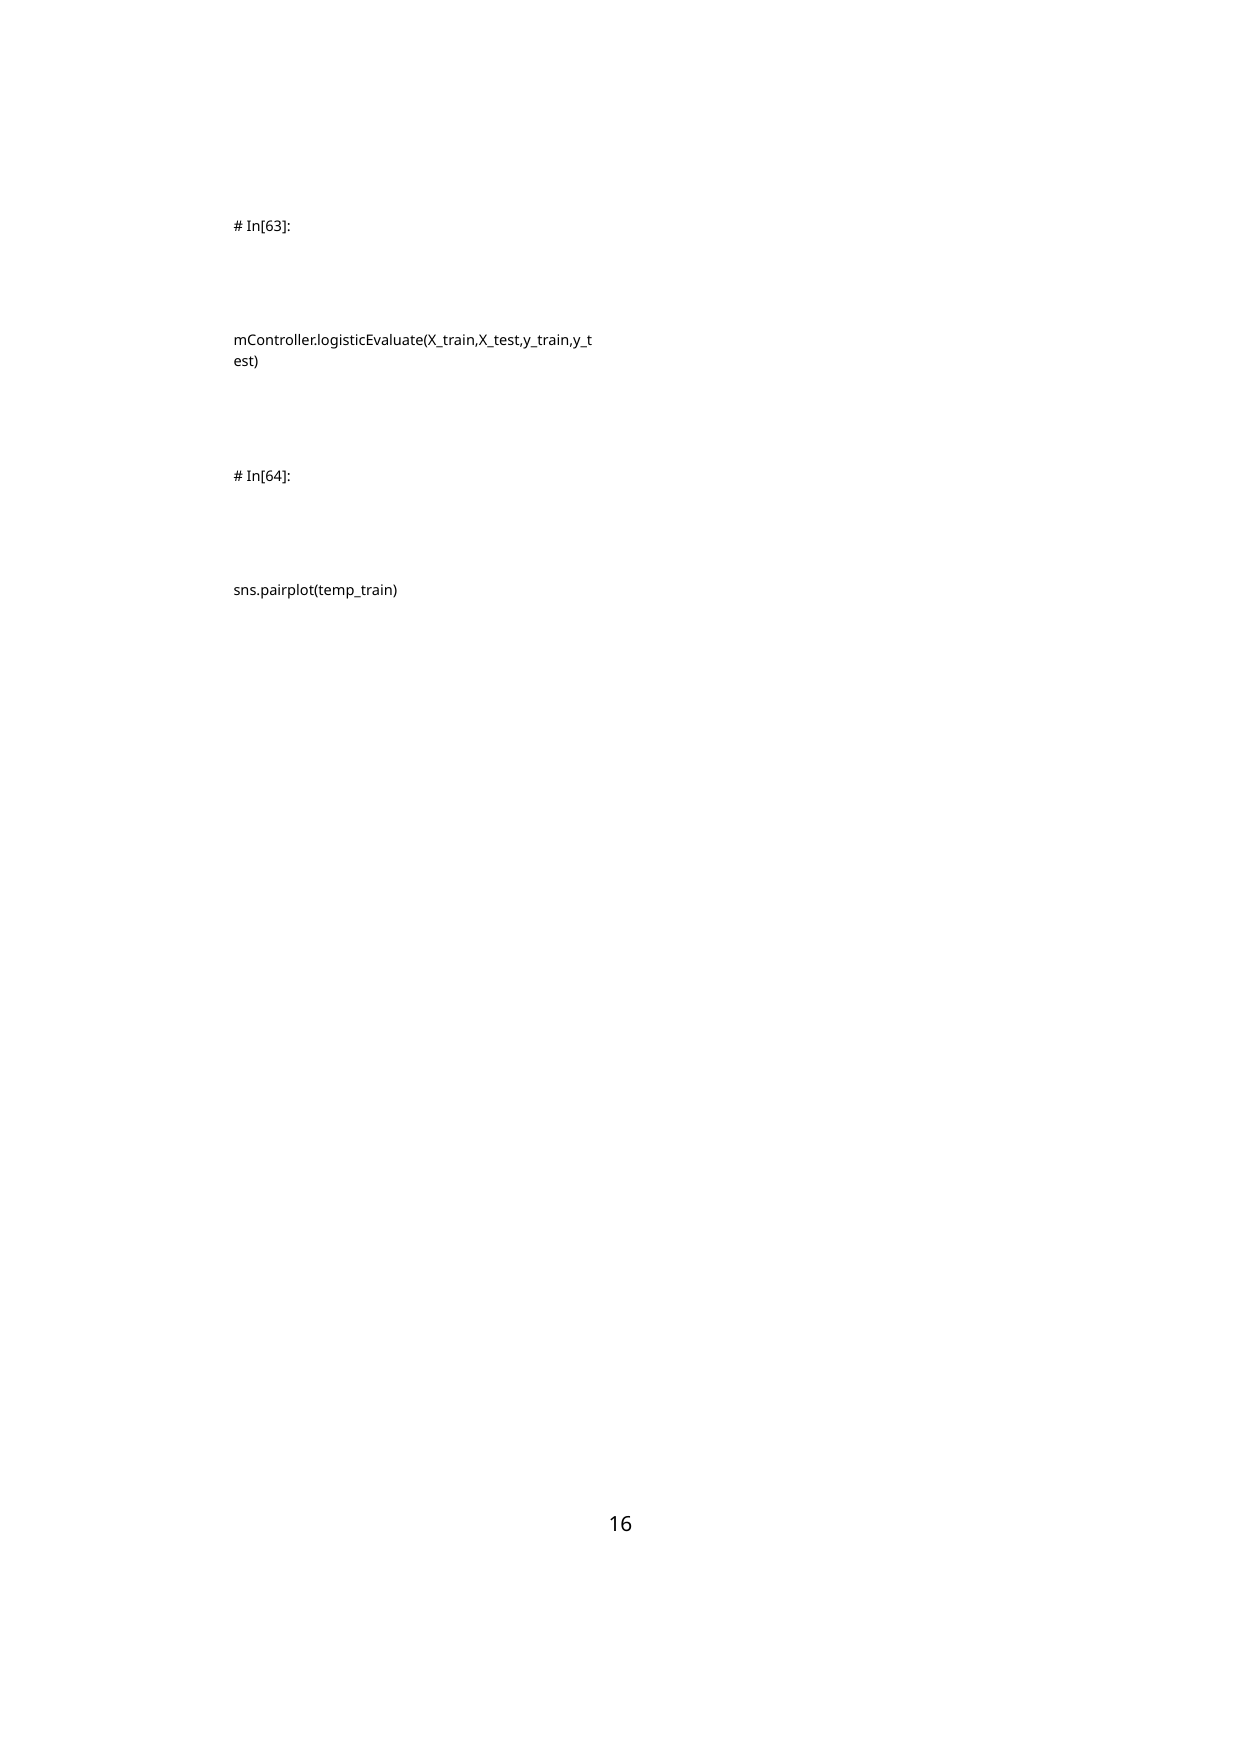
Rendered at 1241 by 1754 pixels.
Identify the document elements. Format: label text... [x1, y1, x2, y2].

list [233, 330, 598, 371]
list # In[63]: [233, 215, 598, 235]
list # In[64]: [233, 466, 598, 485]
list sns.pairplot(temp_train) [233, 580, 598, 600]
